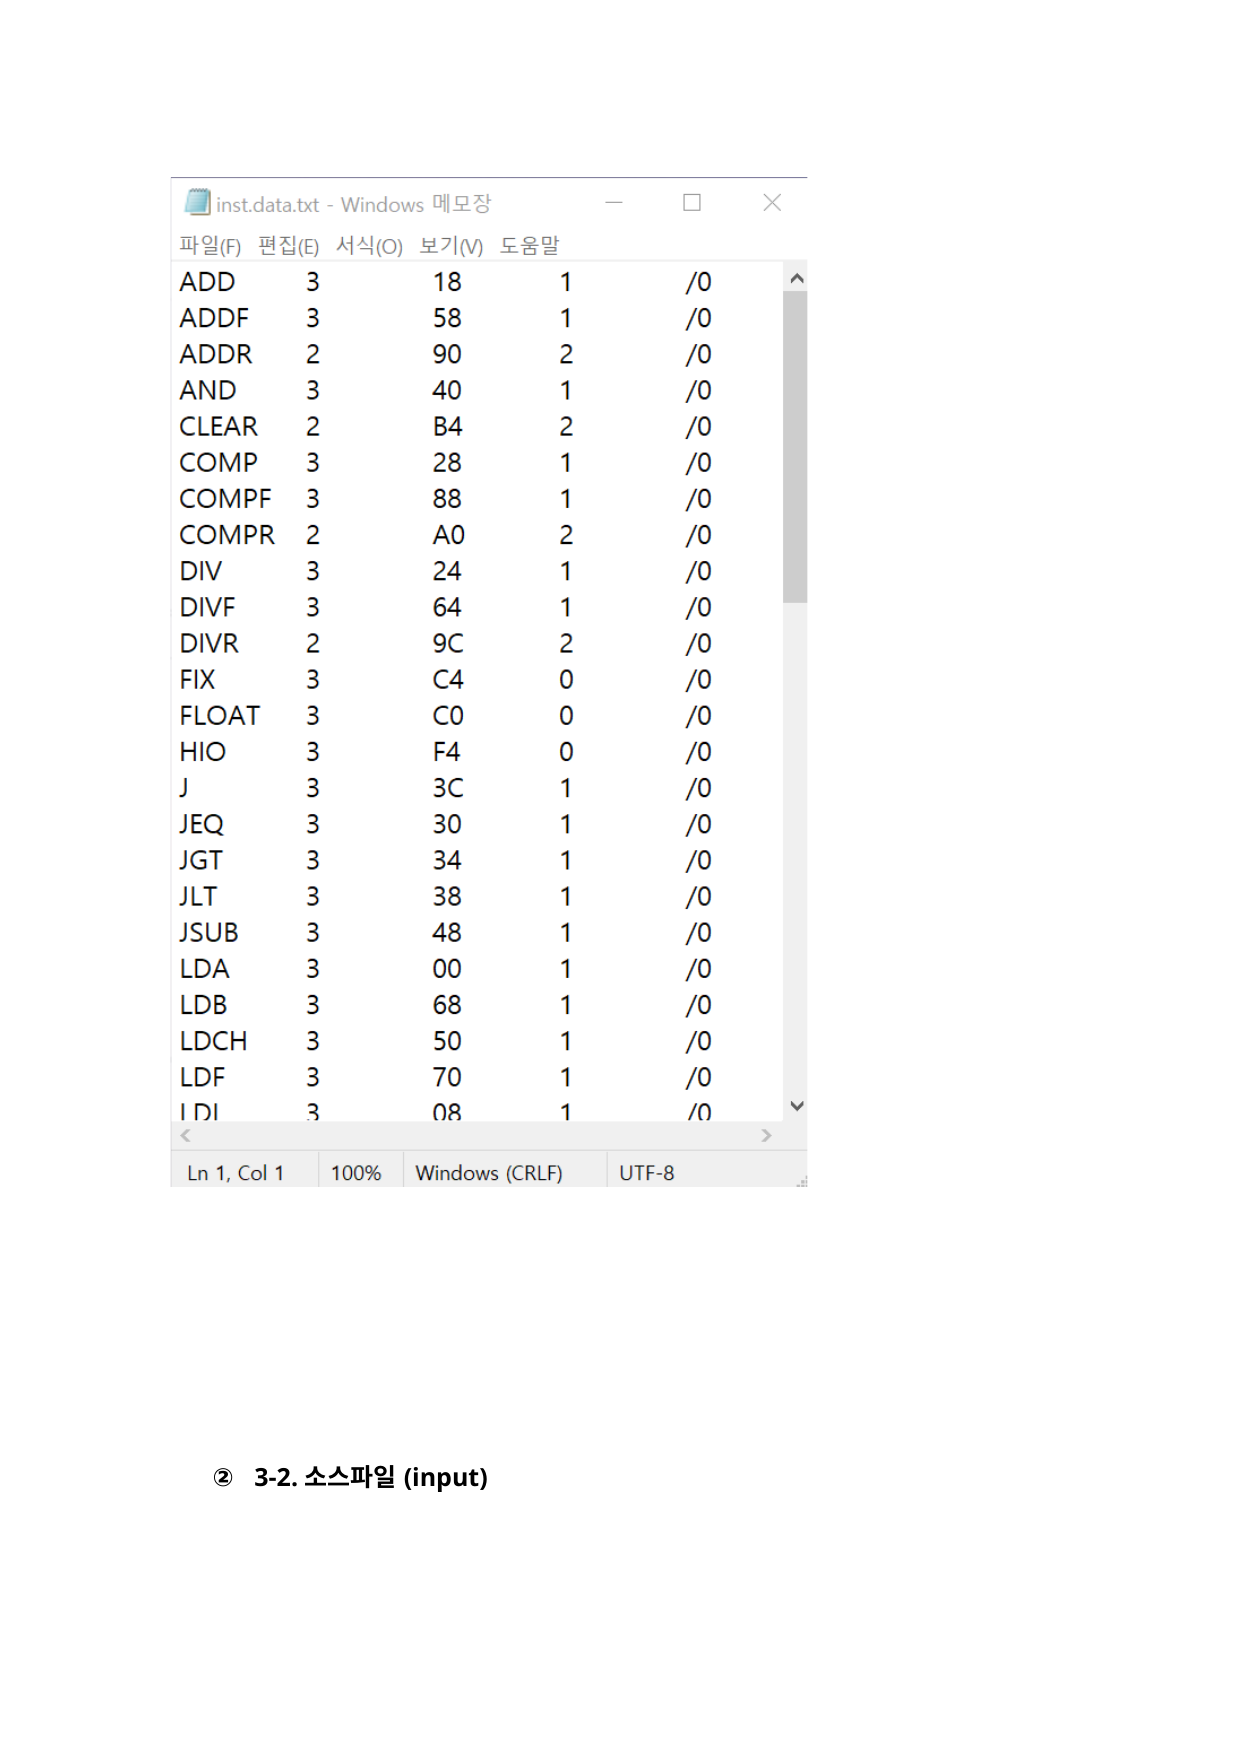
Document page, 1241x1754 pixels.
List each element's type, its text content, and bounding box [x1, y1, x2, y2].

picture [170, 177, 808, 1187]
list 3-2. 소스파일 (input) [212, 1457, 1090, 1493]
